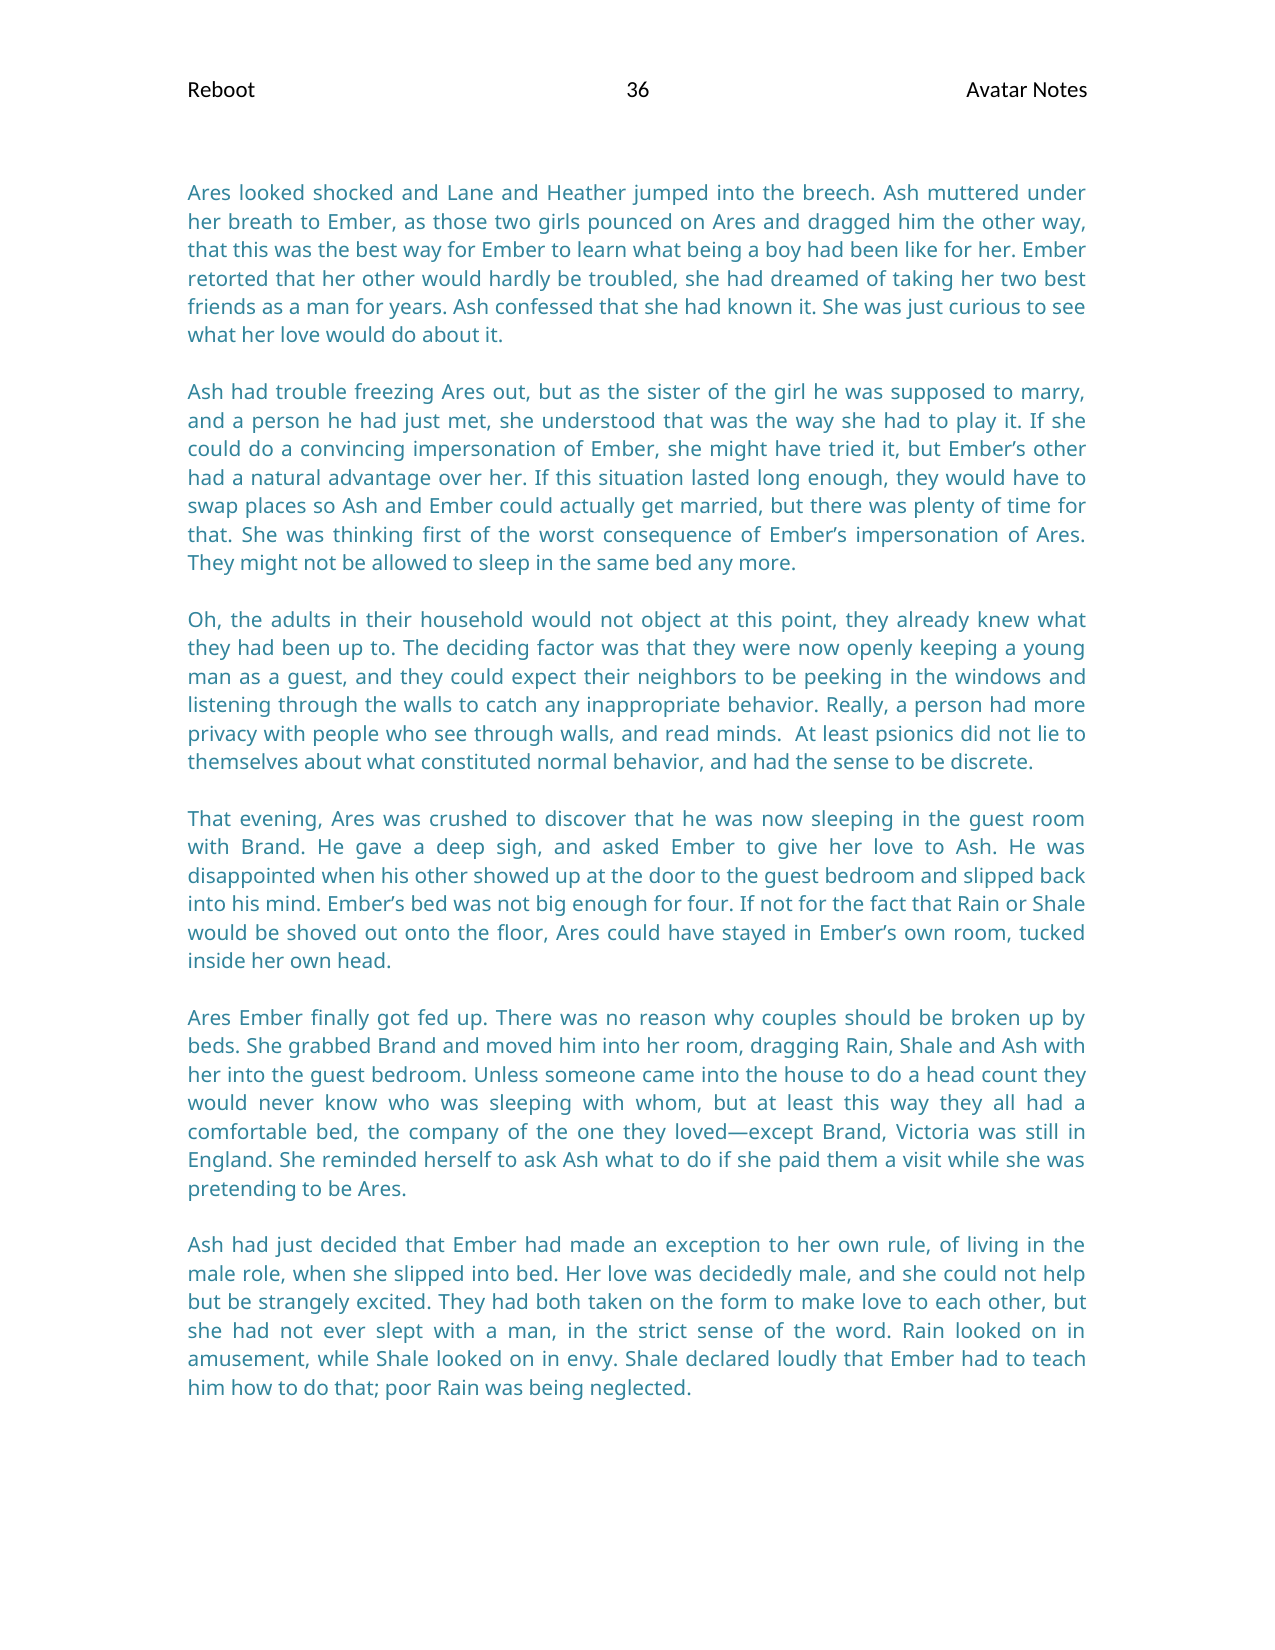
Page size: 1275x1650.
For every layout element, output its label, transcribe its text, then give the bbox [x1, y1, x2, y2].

text Ash had trouble freezing Ares out, but as the sister of the girl he was supposed to marry, and a person he had just met, she understood that was the way she had to play it. If she could do a convincing impersonation of Ember, she might have tried it, but Ember’s other had a natural advantage over her. If this situation lasted long enough, they would have to swap places so Ash and Ember could actually get married, but there was plenty of time for that. She was thinking first of the worst consequence of Ember’s impersonation of Ares. They might not be allowed to sleep in the same bed any more. [187, 377, 1087, 577]
text That evening, Ares was crushed to discover that he was now sleeping in the guest room with Brand. He gave a deep sigh, and asked Ember to give her love to Ash. He was disappointed when his other showed up at the door to the guest bedroom and slipped back into his mind. Ember’s bed was not big enough for four. If not for the fact that Rain or Shale would be shoved out onto the floor, Ares could have stayed in Ember’s own room, tucked inside her own head. [187, 804, 1087, 975]
text Ares looked shocked and Lane and Heather jumped into the breech. Ash muttered under her breath to Ember, as those two girls pounced on Ares and dragged him the other way, that this was the best way for Ember to learn what being a boy had been like for her. Ember retorted that her other would hardly be troubled, she had dreamed of taking her two best friends as a man for years. Ash confessed that she had known it. She was just curious to see what her love would do about it. [187, 178, 1087, 349]
text Oh, the adults in their household would not object at this point, they already knew what they had been up to. The deciding factor was that they were now openly keeping a young man as a guest, and they could expect their neighbors to be peeking in the windows and listening through the walls to catch any inappropriate behavior. Really, a person had more privacy with people who see through walls, and read minds. At least psionics did not lie to themselves about what constituted normal behavior, and had the sense to be discrete. [187, 605, 1087, 776]
text Ash had just decided that Ember had made an exception to her own rule, of living in the male role, when she slipped into bed. Her love was decidedly male, and she could not help but be strangely excited. They had both taken on the form to make love to each other, but she had not ever slept with a man, in the strict sense of the word. Rain looked on in amusement, while Shale looked on in envy. Shale declared loudly that Ember had to teach him how to do that; poor Rain was being neglected. [187, 1231, 1087, 1401]
text Ares Ember finally got fed up. There was no reason why couples should be broken up by beds. She grabbed Brand and moved him into her room, dragging Rain, Shale and Ash with her into the guest bedroom. Unless someone came into the house to do a head count they would never know who was sleeping with whom, but at least this way they all had a comfortable bed, the company of the one they loved—except Brand, Victoria was still in England. She reminded herself to ask Ash what to do if she paid them a visit while she was pretending to be Ares. [187, 1003, 1087, 1202]
